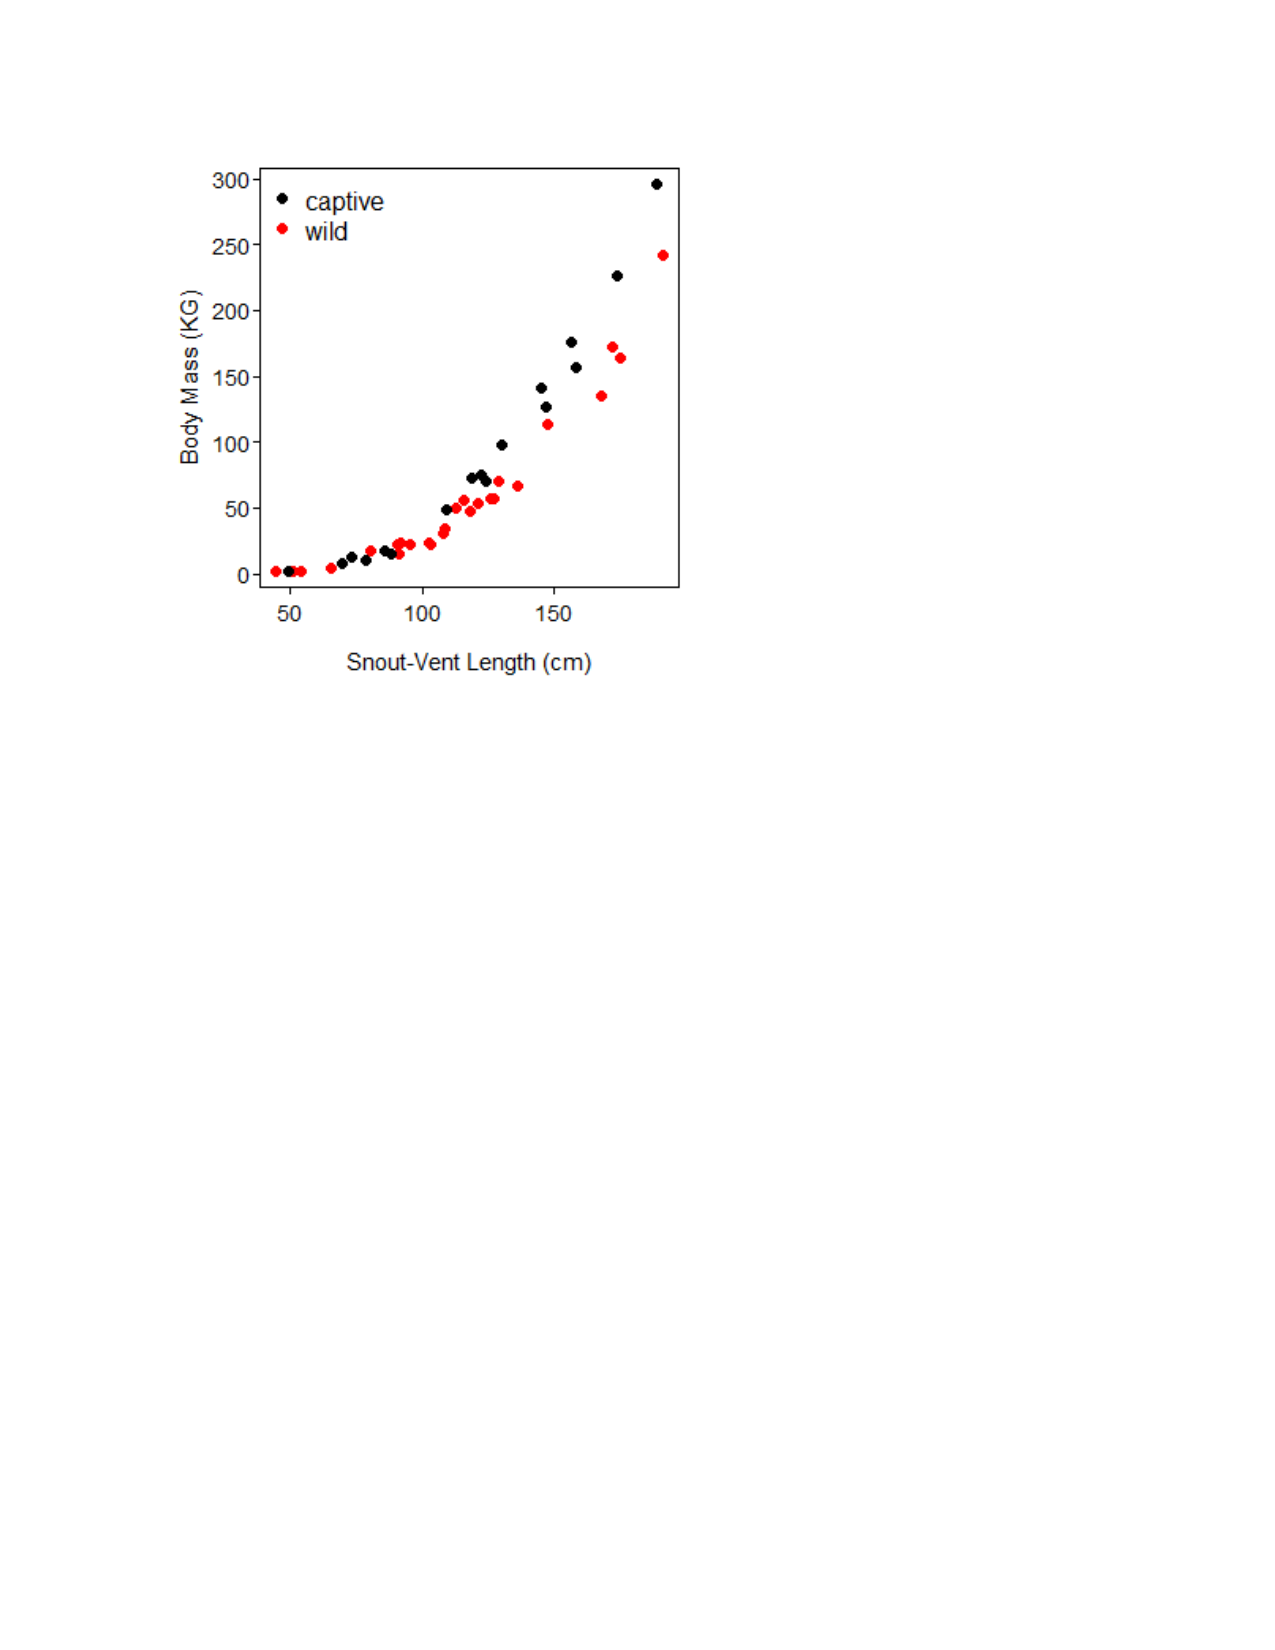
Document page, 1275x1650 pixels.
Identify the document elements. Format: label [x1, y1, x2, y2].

picture [168, 150, 698, 680]
